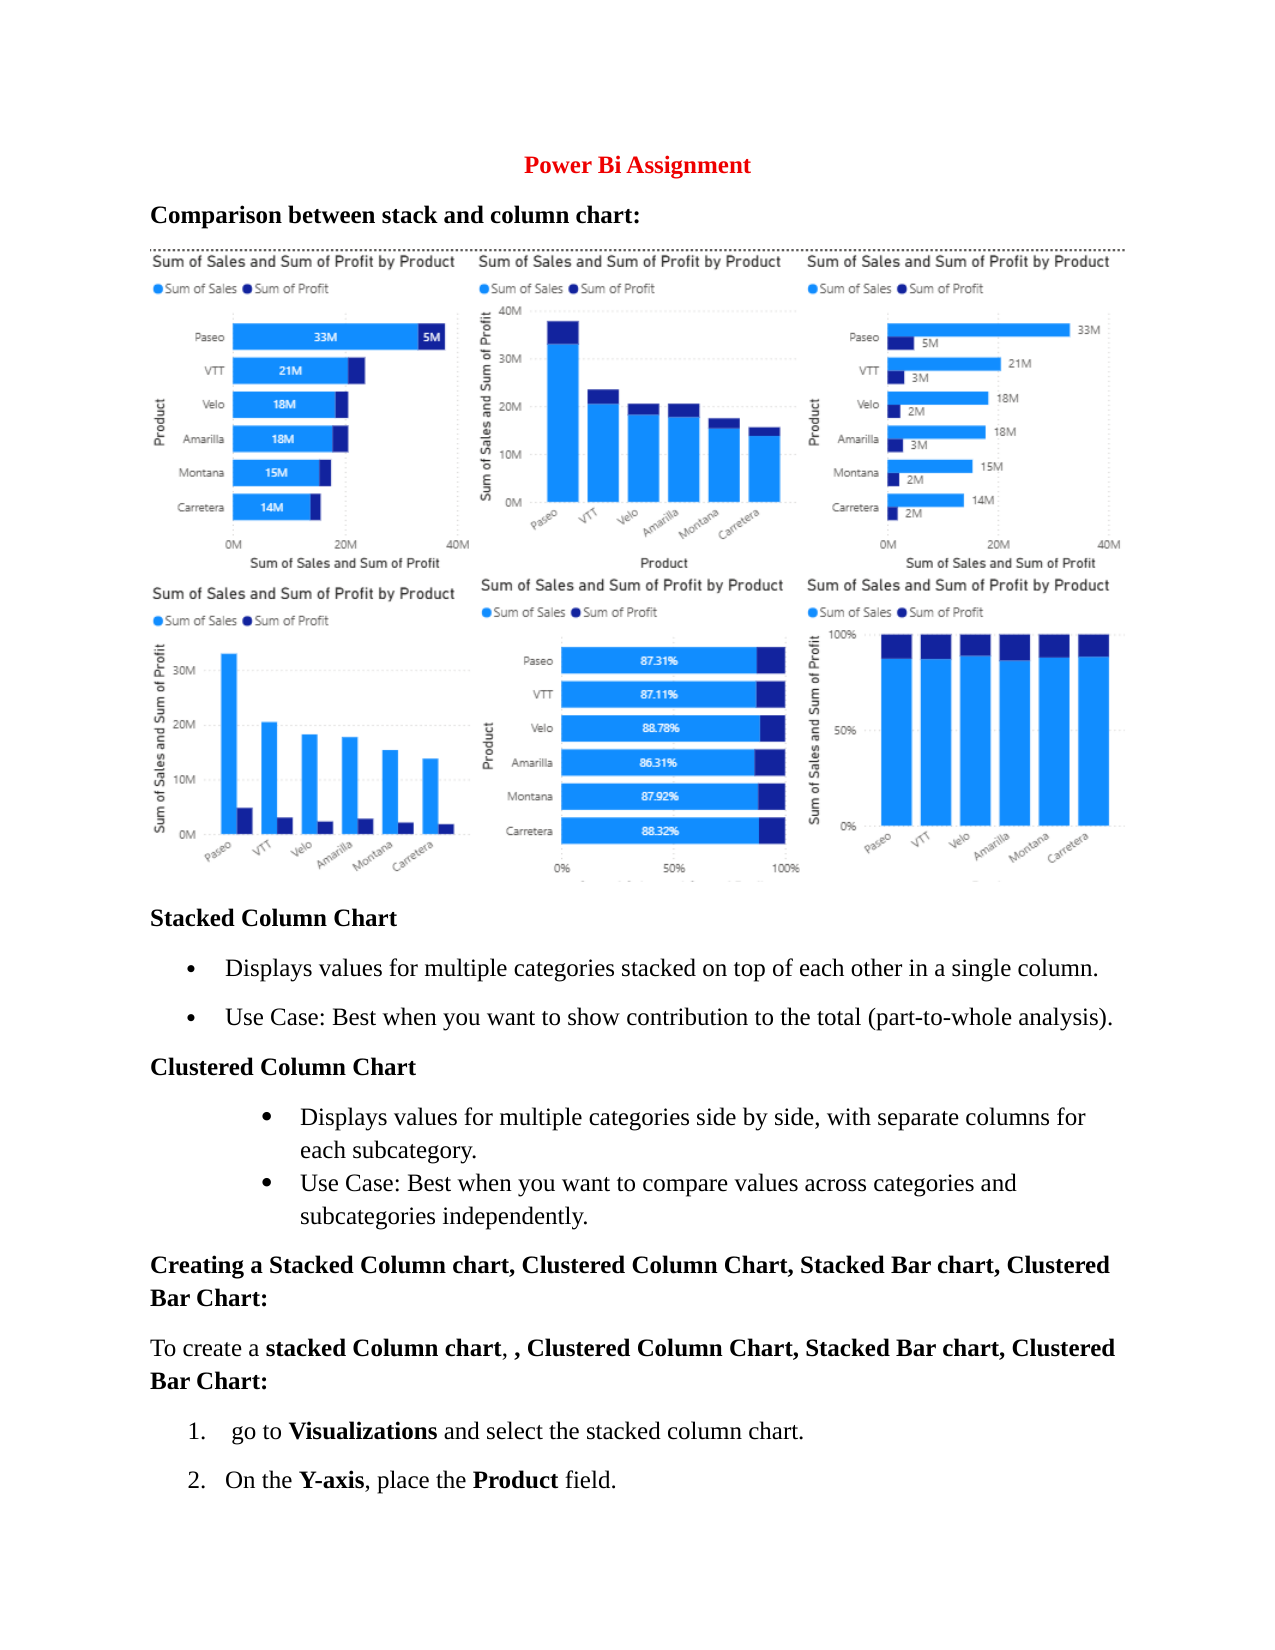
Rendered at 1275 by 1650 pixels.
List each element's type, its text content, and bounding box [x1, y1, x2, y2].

list Displays values for multiple categories stacked on top of each other in a single column. [187, 953, 1125, 981]
list go to Visualizations and select the stacked column chart. [187, 1416, 1125, 1445]
list Displays values for multiple categories side by side, with separate columns for each subcategory. [262, 1102, 1125, 1163]
text Creating a Stacked Column chart, Clustered Column Chart, Stacked Bar chart, Clustered Bar Chart: [150, 1251, 1125, 1312]
text Comparison between stack and column chart: [150, 200, 1125, 228]
list On the Y-axis, place the Product field. [187, 1466, 1125, 1494]
text Stacked Column Chart [150, 903, 1125, 932]
text Clustered Column Chart [150, 1052, 1125, 1081]
list Use Case: Best when you want to show contribution to the total (part-to-whole analysis). [187, 1002, 1125, 1031]
text To create a stacked Column chart, , Clustered Column Chart, Stacked Bar chart, Clustered Bar Chart: [150, 1333, 1125, 1395]
list Use Case: Best when you want to compare values across categories and subcategories independently. [262, 1168, 1125, 1229]
picture [150, 249, 1125, 882]
text Power Bi Assignment [150, 150, 1125, 179]
